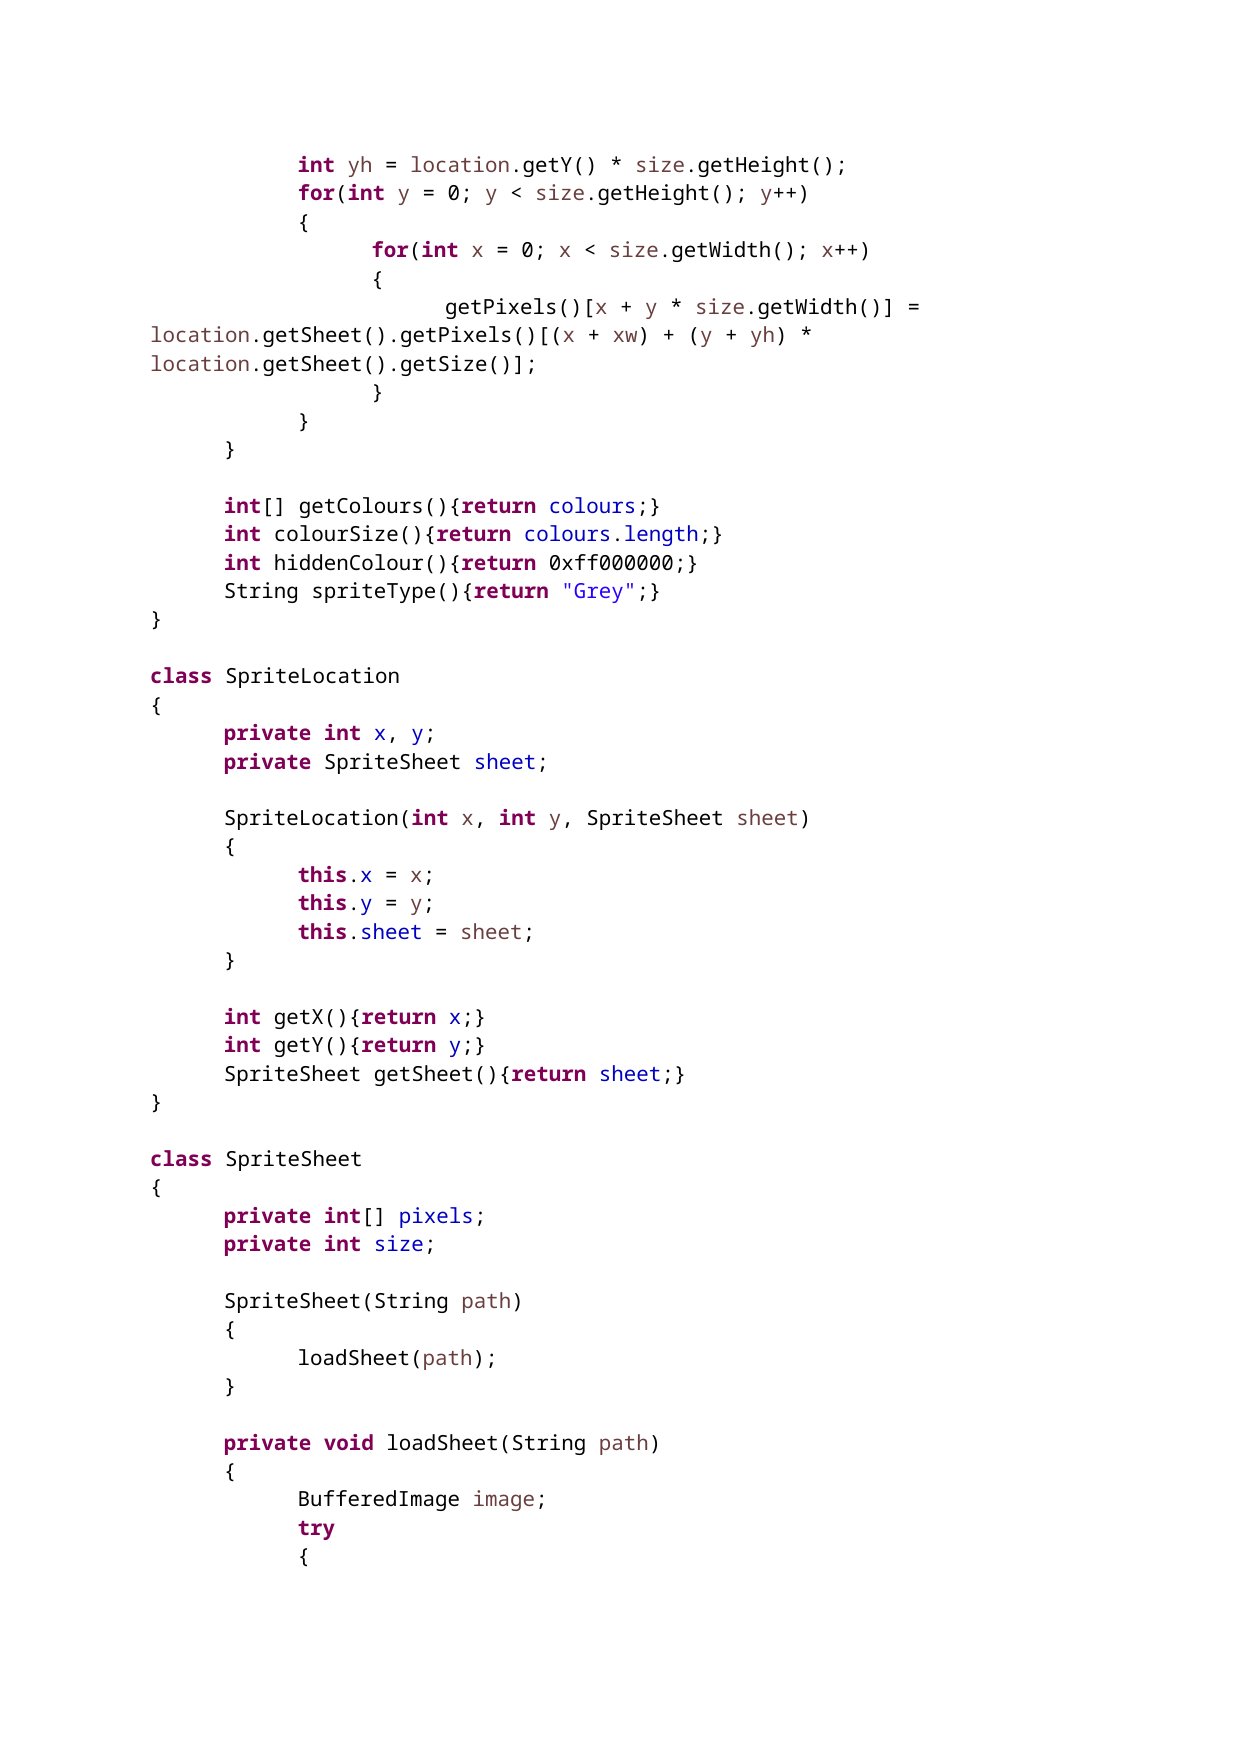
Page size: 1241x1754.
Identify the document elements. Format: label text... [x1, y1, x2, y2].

text { [150, 207, 1090, 235]
text int hiddenColour(){return 0xff000000;} [150, 548, 1090, 576]
text private int x, y; [150, 718, 1090, 747]
text } [150, 604, 1090, 633]
text this.y = y; [150, 888, 1090, 917]
text int[] getColours(){return colours;} [150, 491, 1090, 519]
text { [150, 1172, 1090, 1201]
text int colourSize(){return colours.length;} [150, 519, 1090, 548]
text for(int x = 0; x < size.getWidth(); x++) [150, 235, 1090, 264]
text private void loadSheet(String path) [150, 1428, 1090, 1456]
text getPixels()[x + y * size.getWidth()] = location.getSheet().getPixels()[(x + xw) + (y + yh) * location.getSheet().getSize()]; [150, 292, 1090, 377]
text SpriteSheet getSheet(){return sheet;} [150, 1059, 1090, 1087]
text { [150, 264, 1090, 292]
text class SpriteLocation [150, 661, 1090, 690]
text String spriteType(){return "Grey";} [150, 576, 1090, 604]
text this.sheet = sheet; [150, 917, 1090, 945]
text { [150, 1314, 1090, 1343]
text private int[] pixels; [150, 1201, 1090, 1229]
text loadSheet(path); [150, 1343, 1090, 1371]
text { [150, 690, 1090, 718]
text this.x = x; [150, 860, 1090, 888]
text SpriteLocation(int x, int y, SpriteSheet sheet) [150, 803, 1090, 832]
text for(int y = 0; y < size.getHeight(); y++) [150, 178, 1090, 207]
text { [150, 1456, 1090, 1484]
text } [150, 377, 1090, 406]
text int getY(){return y;} [150, 1030, 1090, 1059]
text } [150, 434, 1090, 463]
text { [150, 1541, 1090, 1570]
text private SpriteSheet sheet; [150, 747, 1090, 775]
text { [150, 832, 1090, 860]
text } [150, 1087, 1090, 1116]
text int getX(){return x;} [150, 1002, 1090, 1030]
text BufferedImage image; [150, 1484, 1090, 1513]
text int yh = location.getY() * size.getHeight(); [150, 150, 1090, 178]
text class SpriteSheet [150, 1144, 1090, 1172]
text } [150, 945, 1090, 974]
text try [150, 1513, 1090, 1541]
text SpriteSheet(String path) [150, 1286, 1090, 1314]
text } [150, 406, 1090, 434]
text } [150, 1371, 1090, 1399]
text private int size; [150, 1229, 1090, 1258]
